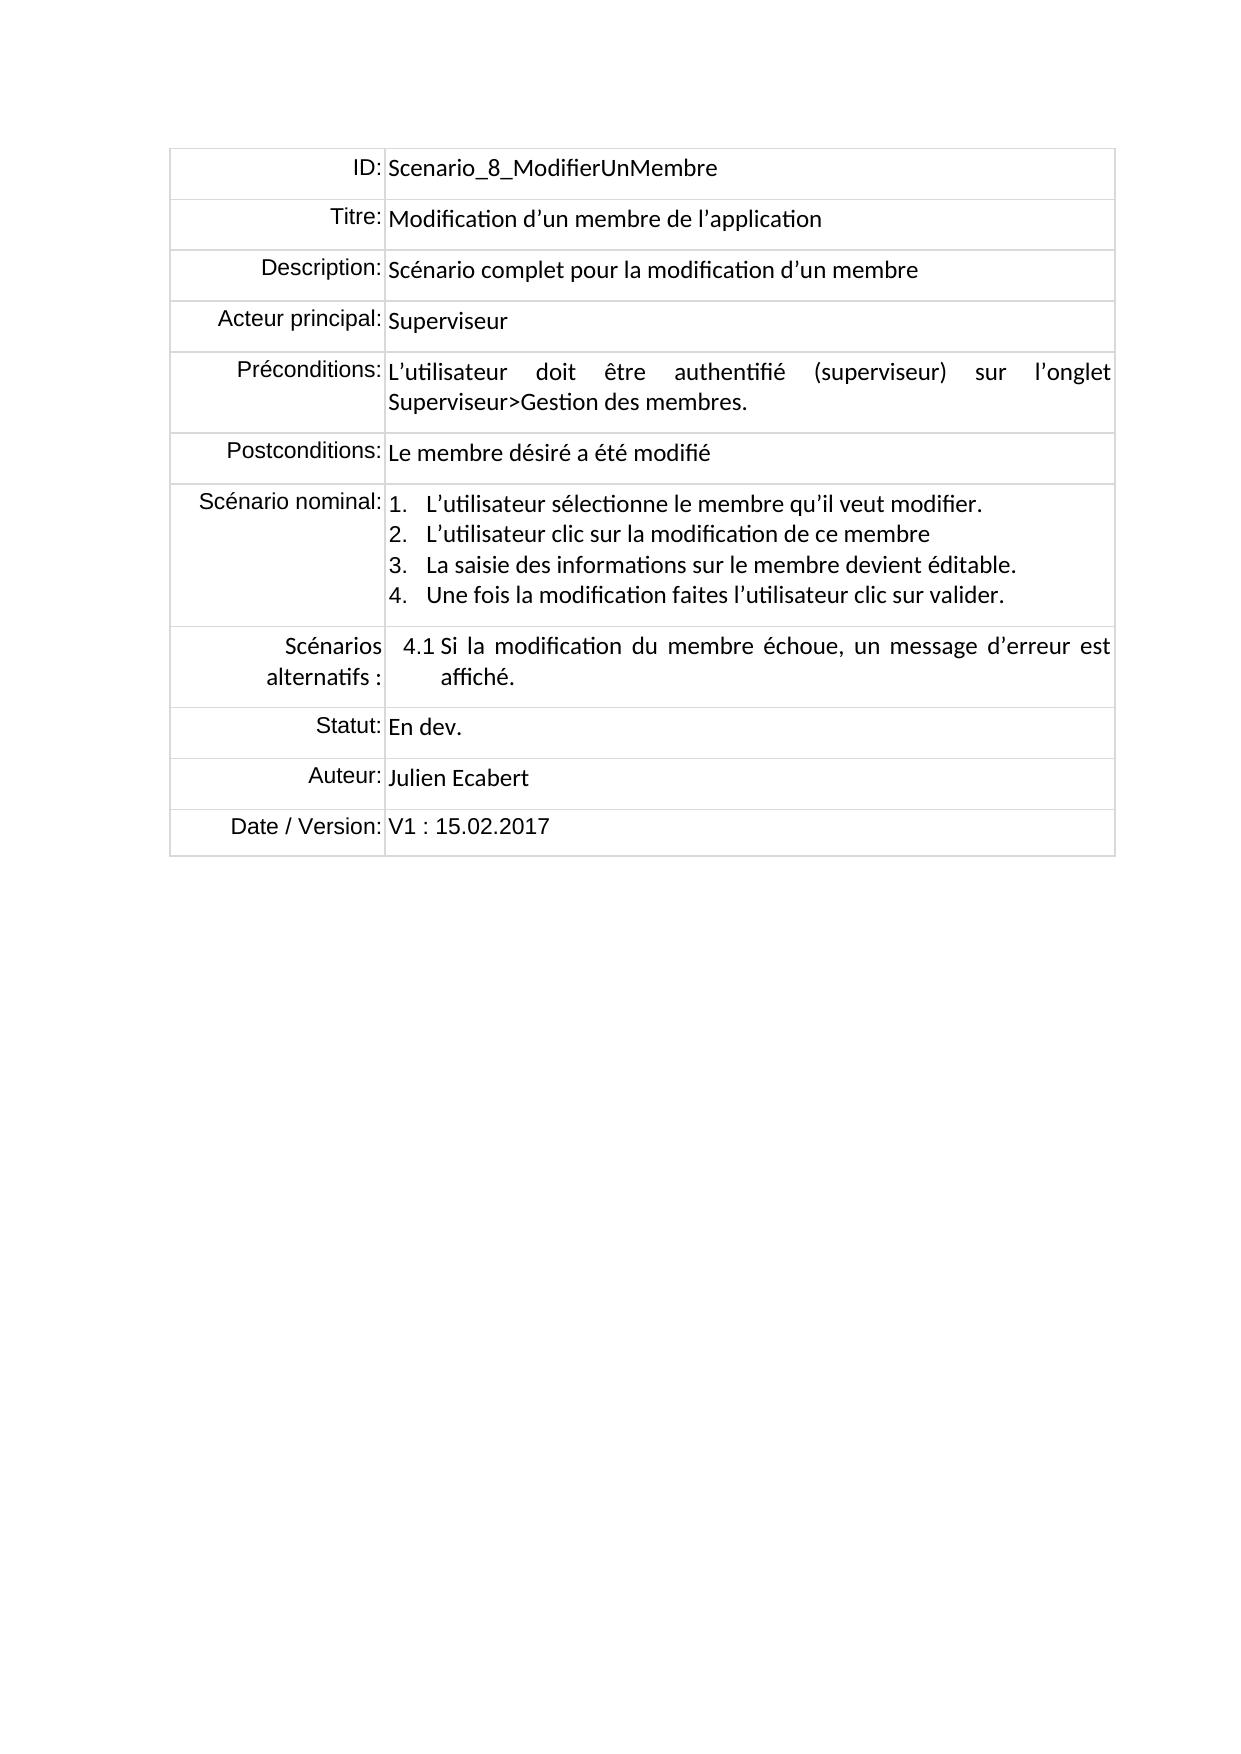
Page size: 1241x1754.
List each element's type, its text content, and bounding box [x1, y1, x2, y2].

table_cell Auteur: [171, 759, 384, 808]
table_cell Scénarios alternatifs : [171, 627, 384, 707]
table_cell Postconditions: [171, 434, 384, 483]
table_cell Description: [171, 251, 384, 300]
table_cell Acteur principal: [171, 302, 384, 351]
table_cell Scénario nominal: [171, 485, 384, 626]
table_header ID: [171, 149, 384, 198]
table_cell Titre: [171, 200, 384, 249]
table_cell 15.02.2017 [386, 810, 1114, 855]
table_cell Date / Version: [171, 810, 384, 855]
table_cell Statut: [171, 708, 384, 758]
table_cell Préconditions: [171, 353, 384, 432]
